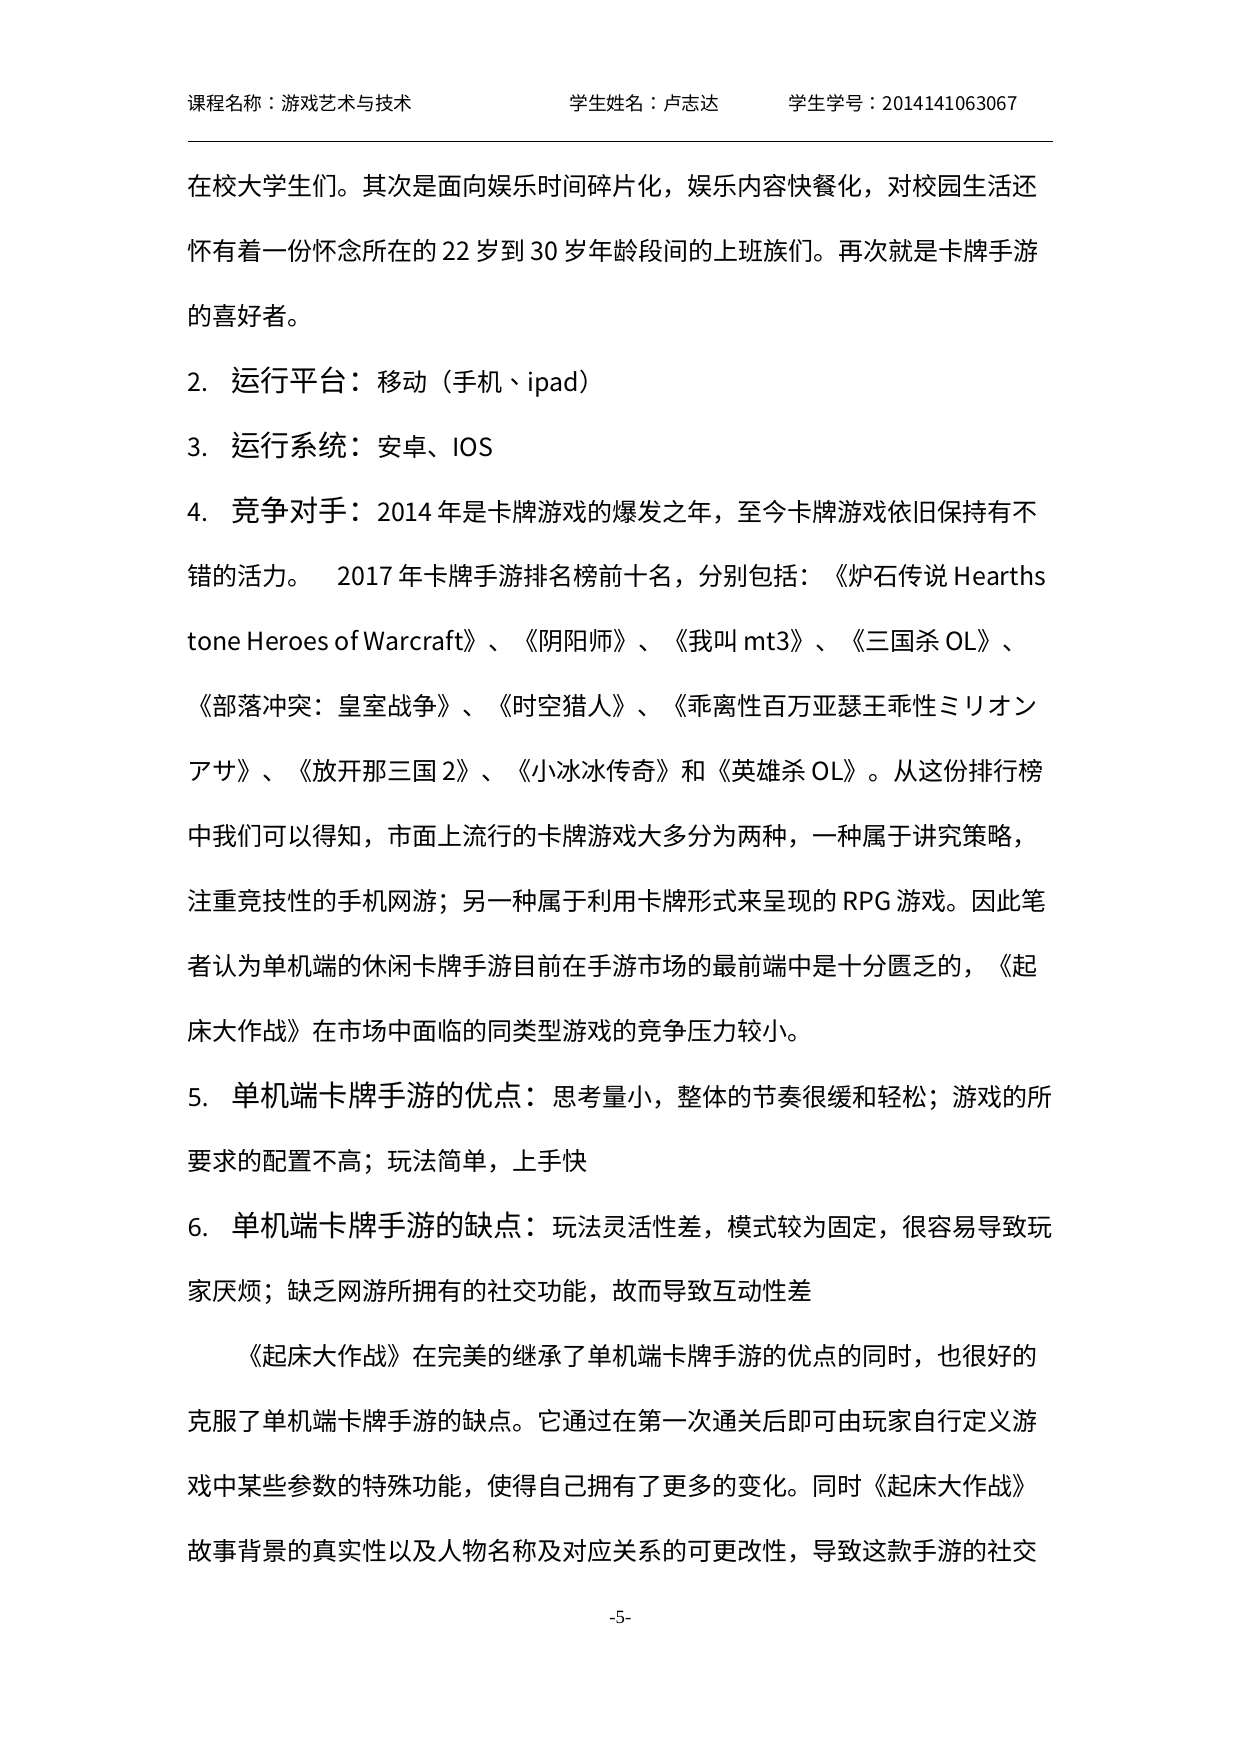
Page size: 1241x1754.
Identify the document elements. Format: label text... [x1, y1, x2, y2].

list 单机端卡牌手游的优点：思考量小，整体的节奏很缓和轻松；游戏的所要求的配置不高；玩法简单，上手快 [187, 1062, 1053, 1192]
list 单机端卡牌手游的缺点：玩法灵活性差，模式较为固定，很容易导致玩家厌烦；缺乏网游所拥有的社交功能，故而导致互动性差 [187, 1192, 1053, 1322]
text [187, 1322, 1053, 1582]
list 运行平台：移动（手机、ipad） [187, 347, 1053, 412]
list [187, 152, 1053, 347]
list 运行系统：安卓、IOS [187, 412, 1053, 477]
list 竞争对手：2014年是卡牌游戏的爆发之年，至今卡牌游戏依旧保持有不错的活力。 2017年卡牌手游排名榜前十名，分别包括：《炉石传说 Hearthstone Heroes of Warcraft》、《阴阳师》、《我叫mt3》、《三国杀OL》、《部落冲突：皇室战争》、《时空猎人》、《乖离性百万亚瑟王乖性ミリオンアサ》、《放开那三国2》、《小冰冰传奇》和《英雄杀OL》。从这份排行榜中我们可以得知，市面上流行的卡牌游戏大多分为两种，一种属于讲究策略，注重竞技性的手机网游；另一种属于利用卡牌形式来呈现的RPG游戏。因此笔者认为单机端的休闲卡牌手游目前在手游市场的最前端中是十分匮乏的，《起床大作战》在市场中面临的同类型游戏的竞争压力较小。 [187, 477, 1053, 1062]
